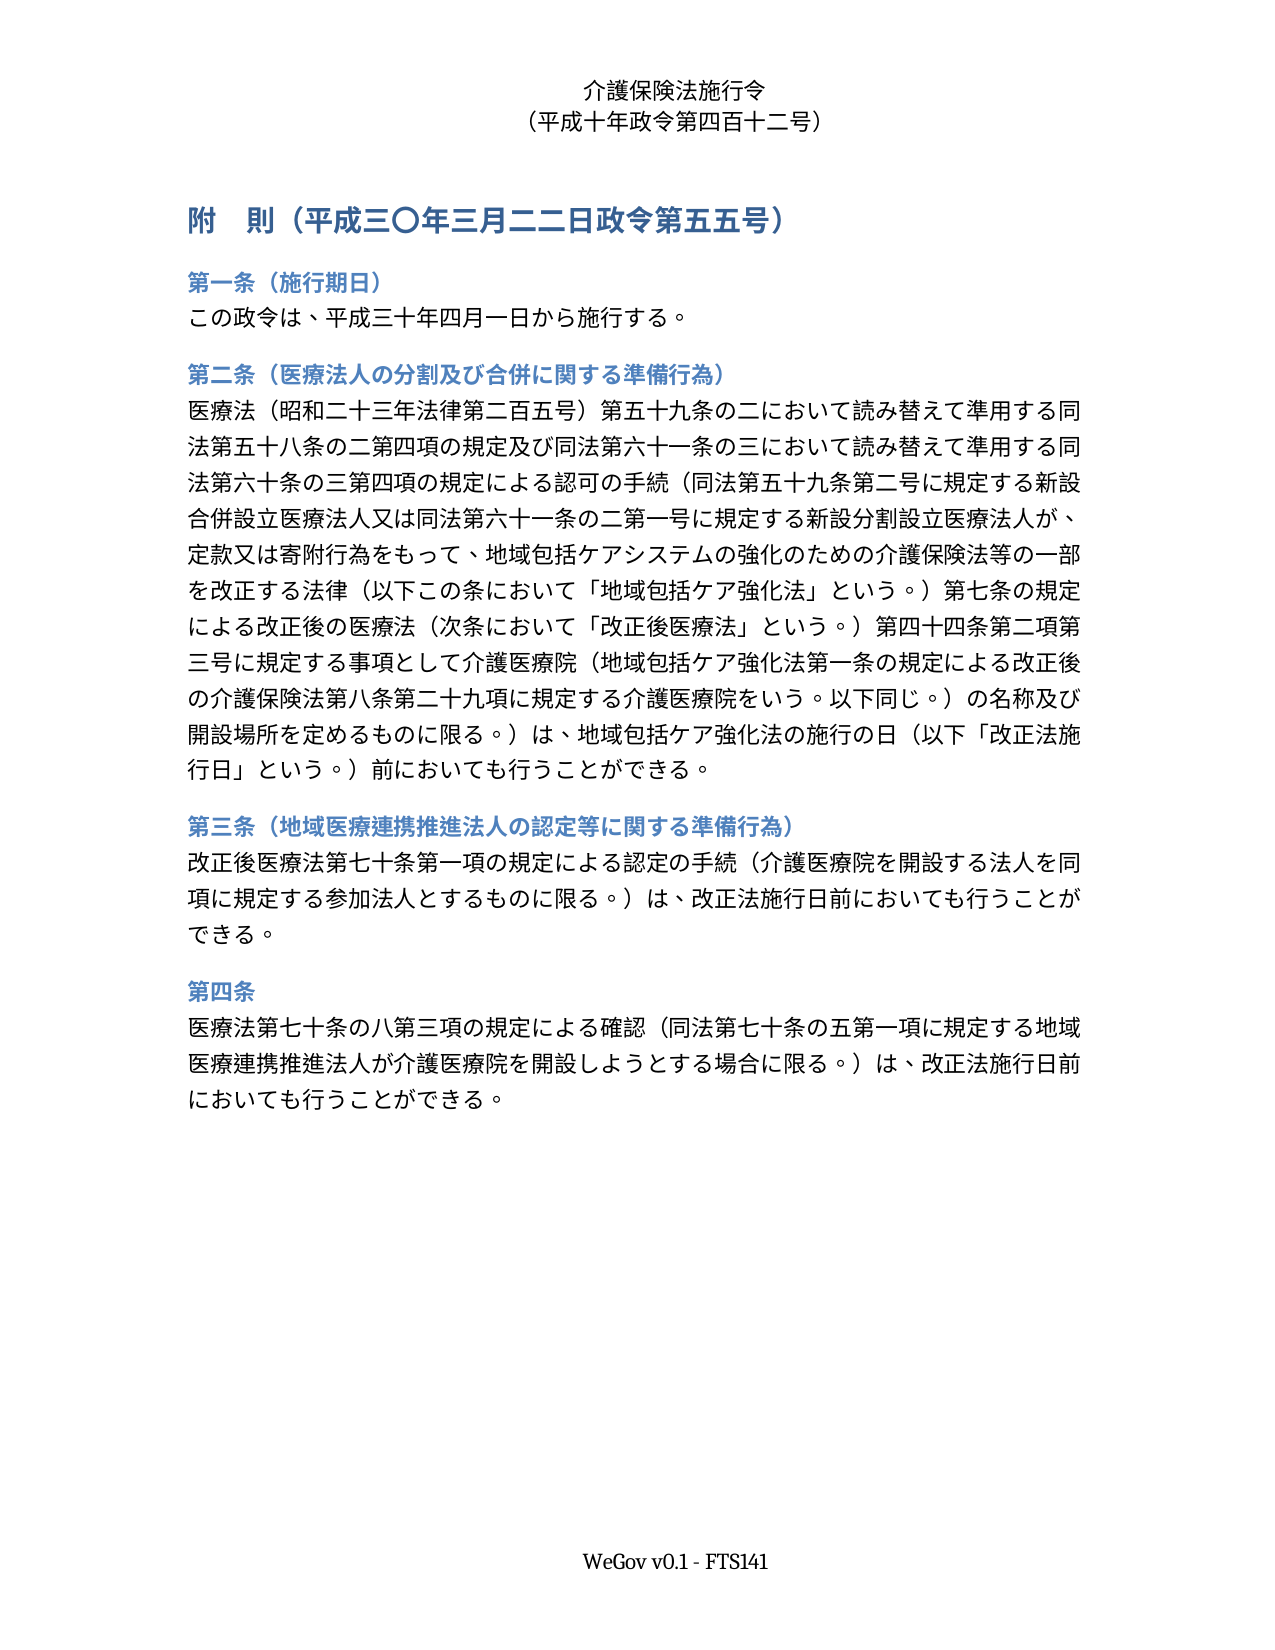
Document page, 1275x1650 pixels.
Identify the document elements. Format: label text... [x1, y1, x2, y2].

subtitle 第三条（地域医療連携推進法人の認定等に関する準備行為） [187, 811, 1087, 842]
subtitle 第一条（施行期日） [187, 266, 1087, 298]
subtitle 第二条（医療法人の分割及び合併に関する準備行為） [187, 359, 1087, 390]
subtitle 附 則（平成三〇年三月二二日政令第五五号） [187, 200, 1087, 240]
text 医療法（昭和二十三年法律第二百五号）第五十九条の二において読み替えて準用する同法第五十八条の二第四項の規定及び同法第六十一条の三において読み替えて準用する同法第六十条の三第四項の規定による認可の手続（同法第五十九条第二号に規定する新設合併設立医療法人又は同法第六十一条の二第一号に規定する新設分割設立医療法人が、定款又は寄附行為をもって、地域包括ケアシステムの強化のための介護保険法等の一部を改正する法律（以下この条において「地域包括ケア強化法」という。）第七条の規定による改正後の医療法（次条において「改正後医療法」という。）第四十四条第二項第三号に規定する事項として介護医療院（地域包括ケア強化法第一条の規定による改正後の介護保険法第八条第二十九項に規定する介護医療院をいう。以下同じ。）の名称及び開設場所を定めるものに限る。）は、地域包括ケア強化法の施行の日（以下「改正法施行日」という。）前においても行うことができる。 [187, 395, 1087, 786]
text 医療法第七十条の八第三項の規定による確認（同法第七十条の五第一項に規定する地域医療連携推進法人が介護医療院を開設しようとする場合に限る。）は、改正法施行日前においても行うことができる。 [187, 1012, 1087, 1115]
text この政令は、平成三十年四月一日から施行する。 [187, 302, 1087, 334]
text 改正後医療法第七十条第一項の規定による認定の手続（介護医療院を開設する法人を同項に規定する参加法人とするものに限る。）は、改正法施行日前においても行うことができる。 [187, 847, 1087, 950]
subtitle 第四条 [187, 976, 1087, 1007]
